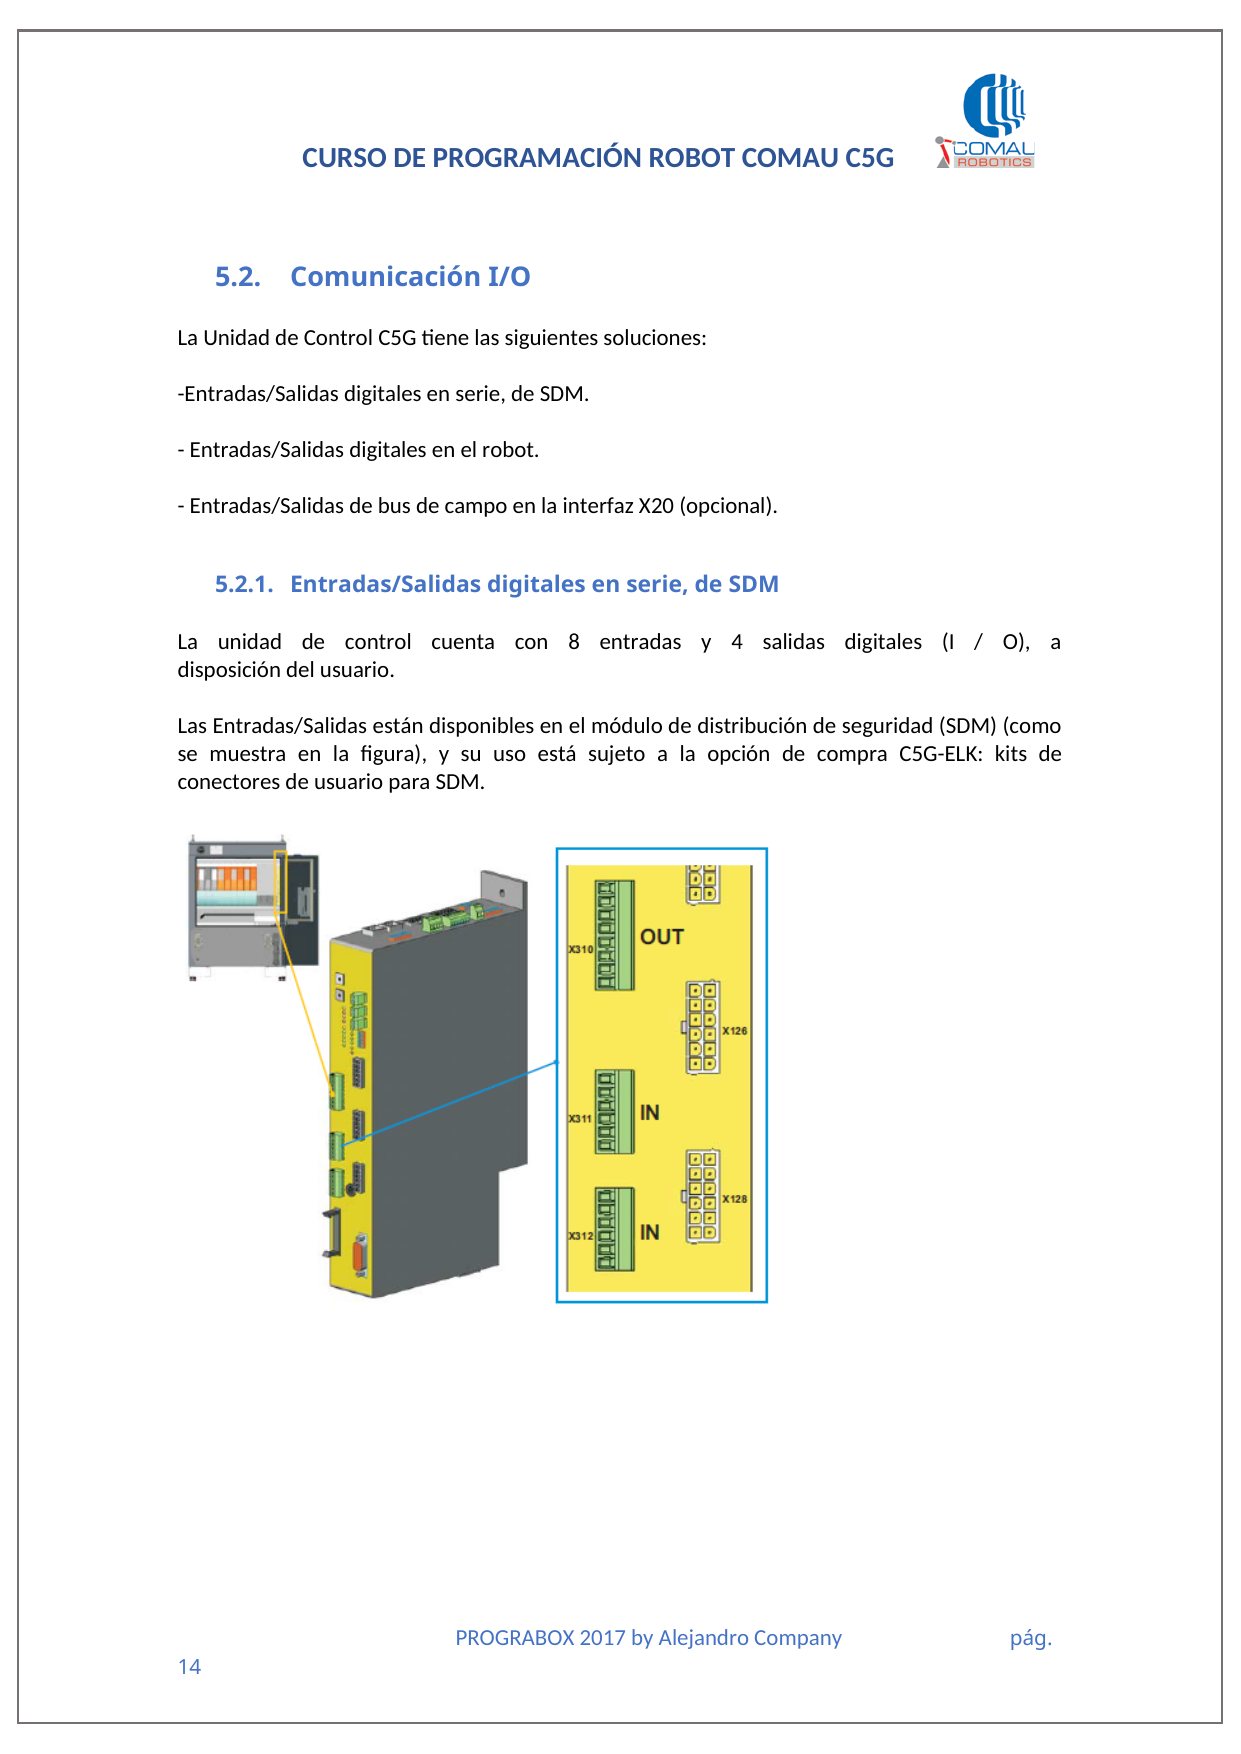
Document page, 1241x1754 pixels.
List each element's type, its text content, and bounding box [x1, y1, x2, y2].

subtitle Entradas/Salidas digitales en serie, de SDM [215, 568, 1063, 599]
text La Unidad de Control C5G tiene las siguientes soluciones: -Entradas/Salidas digitales en serie, de SDM. - Entradas/Salidas digitales en el robot. - Entradas/Salidas de bus de campo en la interfaz X20 (opcional). [177, 323, 1063, 519]
text La unidad de control cuenta con 8 entradas y 4 salidas digitales (I / O), a disposición del usuario. [177, 627, 1063, 683]
subtitle Comunicación I/O [215, 258, 1063, 294]
text Las Entradas/Salidas están disponibles en el módulo de distribución de seguridad (SDM) (como se muestra en la figura), y su uso está sujeto a la opción de compra C5G-ELK: kits de conectores de usuario para SDM. [177, 683, 1063, 795]
picture [177, 823, 786, 1315]
